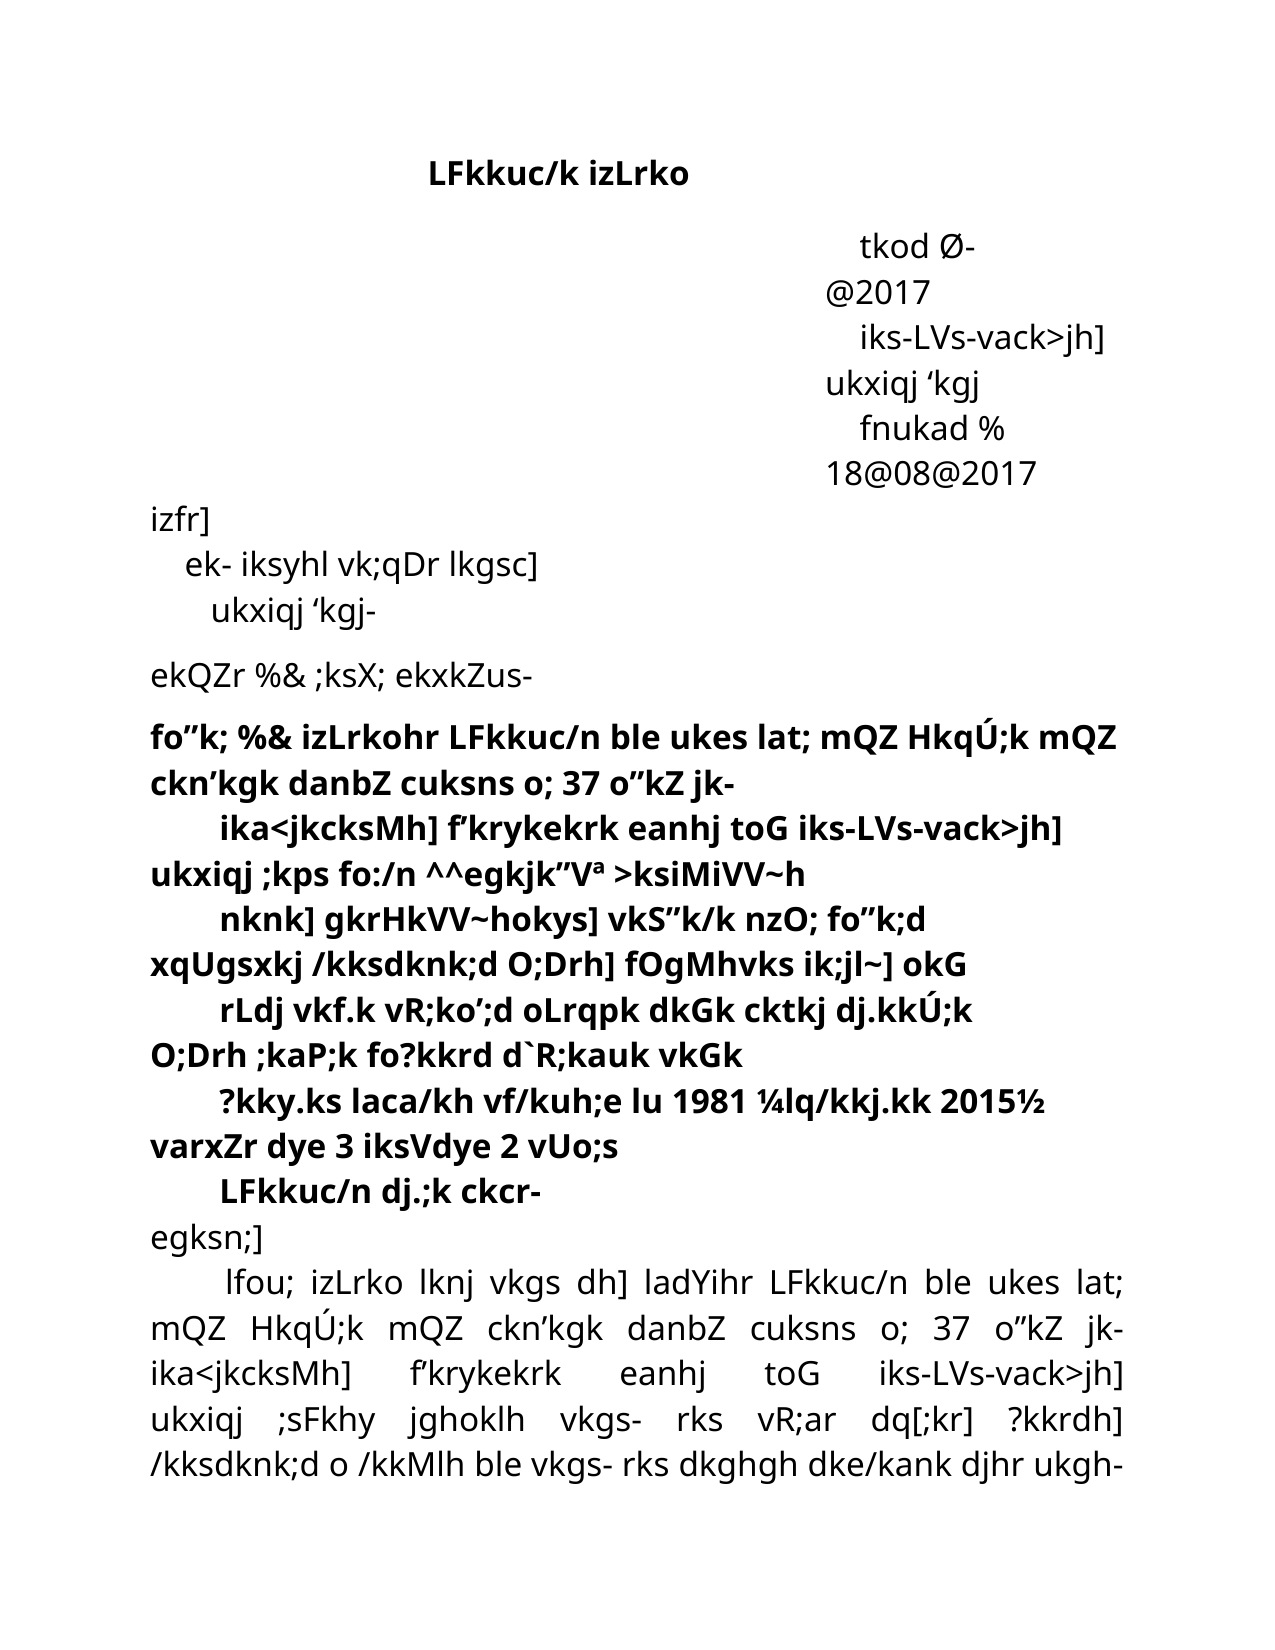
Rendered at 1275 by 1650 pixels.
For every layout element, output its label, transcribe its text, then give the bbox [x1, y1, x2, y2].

text tkod Ø- @2017 [825, 223, 1125, 314]
text rLdj vkf.k vR;ko’;d oLrqpk dkGk cktkj dj.kkÚ;k O;Drh ;kaP;k fo?kkrd d`R;kauk vkGk [150, 987, 1125, 1077]
text LFkkuc/n dj.;k ckcr- [150, 1168, 1125, 1214]
text ek- iksyhl vk;qDr lkgsc] [150, 541, 1125, 586]
text izfr] [150, 496, 1125, 541]
text LFkkuc/k izLrko [150, 150, 1125, 195]
text iks-LVs-vack>jh] ukxiqj ‘kgj [825, 314, 1125, 405]
text egksn;] [150, 1214, 1125, 1259]
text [150, 1259, 1125, 1486]
text fo”k; %& izLrkohr LFkkuc/n ble ukes lat; mQZ HkqÚ;k mQZ ckn’kgk danbZ cuksns o; 37 o”kZ jk- [150, 714, 1125, 805]
text nknk] gkrHkVV~hokys] vkS”k/k nzO; fo”k;d xqUgsxkj /kksdknk;d O;Drh] fOgMhvks ik;jl~] okG [150, 896, 1125, 987]
text ukxiqj ‘kgj- [150, 586, 1125, 632]
text ?kky.ks laca/kh vf/kuh;e lu 1981 ¼lq/kkj.kk 2015½ varxZr dye 3 iksVdye 2 vUo;s [150, 1077, 1125, 1168]
text ika<jkcksMh] f’krykekrk eanhj toG iks-LVs-vack>jh] ukxiqj ;kps fo:/n ^^egkjk”Vª >ksiMiVV~h [150, 805, 1125, 896]
text fnukad % 18@08@2017 [825, 405, 1125, 496]
text ekQZr %& ;ksX; ekxkZus- [150, 652, 1125, 697]
